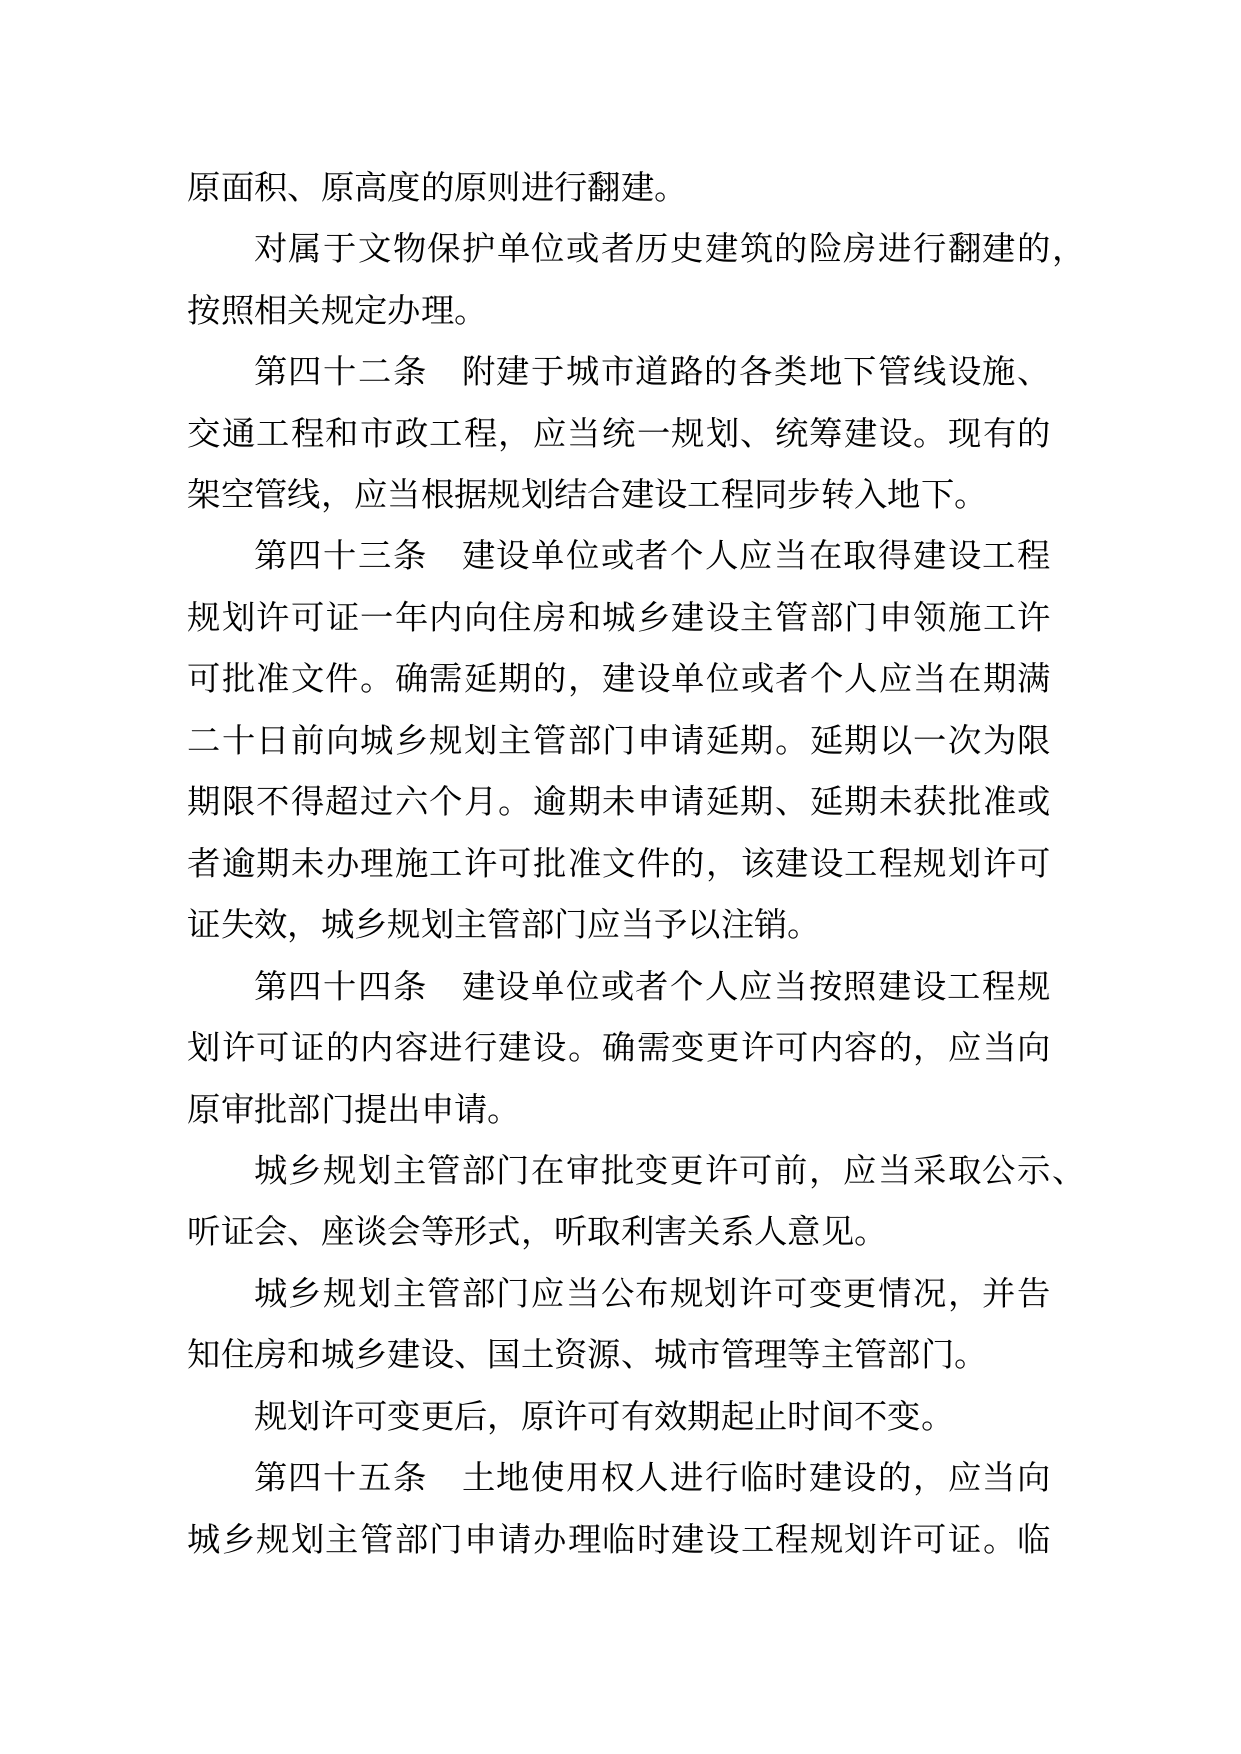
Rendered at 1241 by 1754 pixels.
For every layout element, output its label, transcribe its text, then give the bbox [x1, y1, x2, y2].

text 第四十二条 附建于城市道路的各类地下管线设施、交通工程和市政工程，应当统一规划、统筹建设。现有的架空管线，应当根据规划结合建设工程同步转入地下。 [187, 334, 1053, 519]
text 对属于文物保护单位或者历史建筑的险房进行翻建的，按照相关规定办理。 [187, 211, 1053, 334]
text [187, 150, 1053, 211]
text 城乡规划主管部门应当公布规划许可变更情况，并告知住房和城乡建设、国土资源、城市管理等主管部门。 [187, 1256, 1053, 1379]
text 第四十三条 建设单位或者个人应当在取得建设工程规划许可证一年内向住房和城乡建设主管部门申领施工许可批准文件。确需延期的，建设单位或者个人应当在期满二十日前向城乡规划主管部门申请延期。延期以一次为限，期限不得超过六个月。逾期未申请延期、延期未获批准或者逾期未办理施工许可批准文件的，该建设工程规划许可证失效，城乡规划主管部门应当予以注销。 [187, 519, 1053, 949]
text 第四十四条 建设单位或者个人应当按照建设工程规划许可证的内容进行建设。确需变更许可内容的，应当向原审批部门提出申请。 [187, 949, 1053, 1133]
text 城乡规划主管部门在审批变更许可前，应当采取公示、听证会、座谈会等形式，听取利害关系人意见。 [187, 1133, 1053, 1256]
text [187, 1441, 1053, 1563]
text 规划许可变更后，原许可有效期起止时间不变。 [187, 1379, 1053, 1441]
